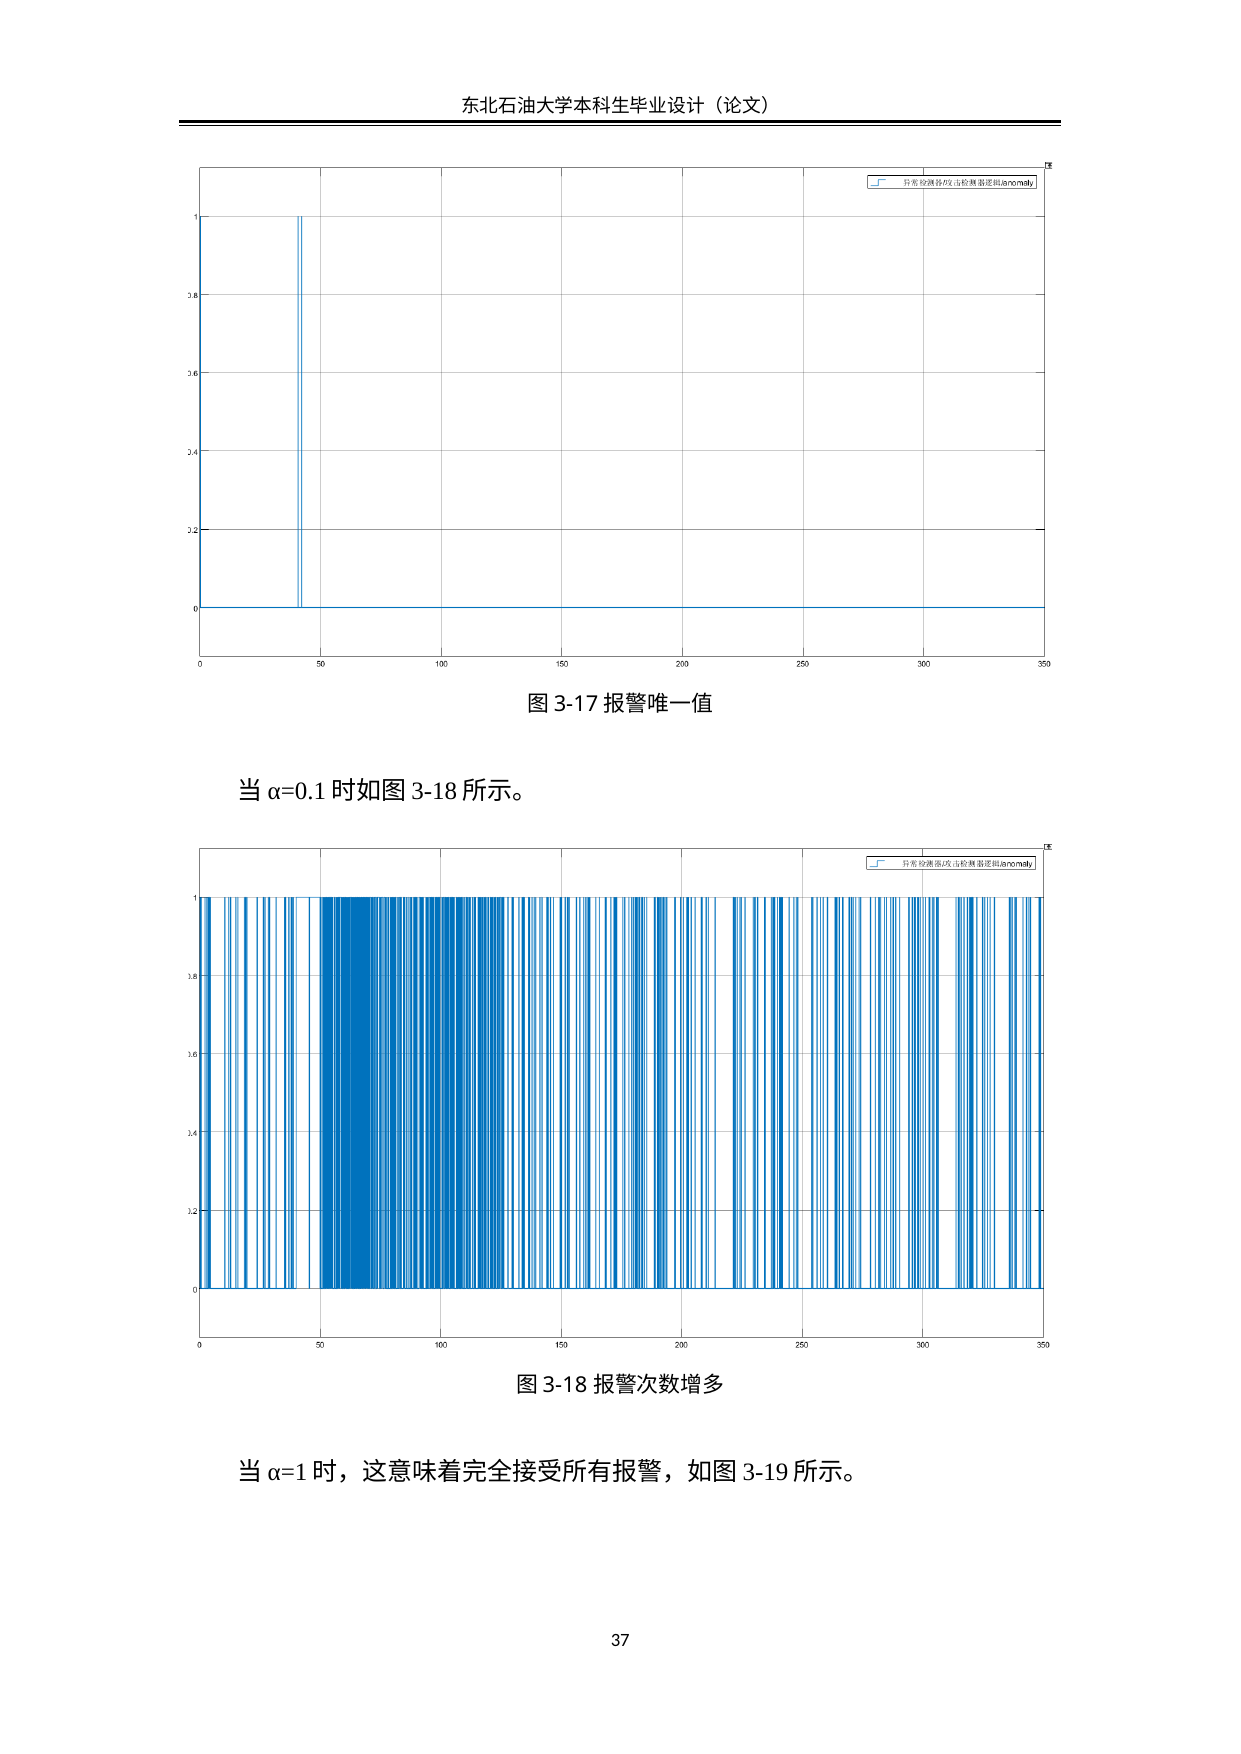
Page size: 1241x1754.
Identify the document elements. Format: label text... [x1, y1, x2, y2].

picture [188, 844, 1052, 1351]
picture [188, 162, 1053, 670]
text 图3-17 报警唯一值 [187, 686, 1053, 717]
text 当α=1时，这意味着完全接受所有报警，如图3-19所示。 [187, 1437, 1053, 1502]
text 当α=0.1时如图3-18所示。 [187, 756, 1053, 821]
text 图3-18 报警次数增多 [187, 1367, 1053, 1398]
